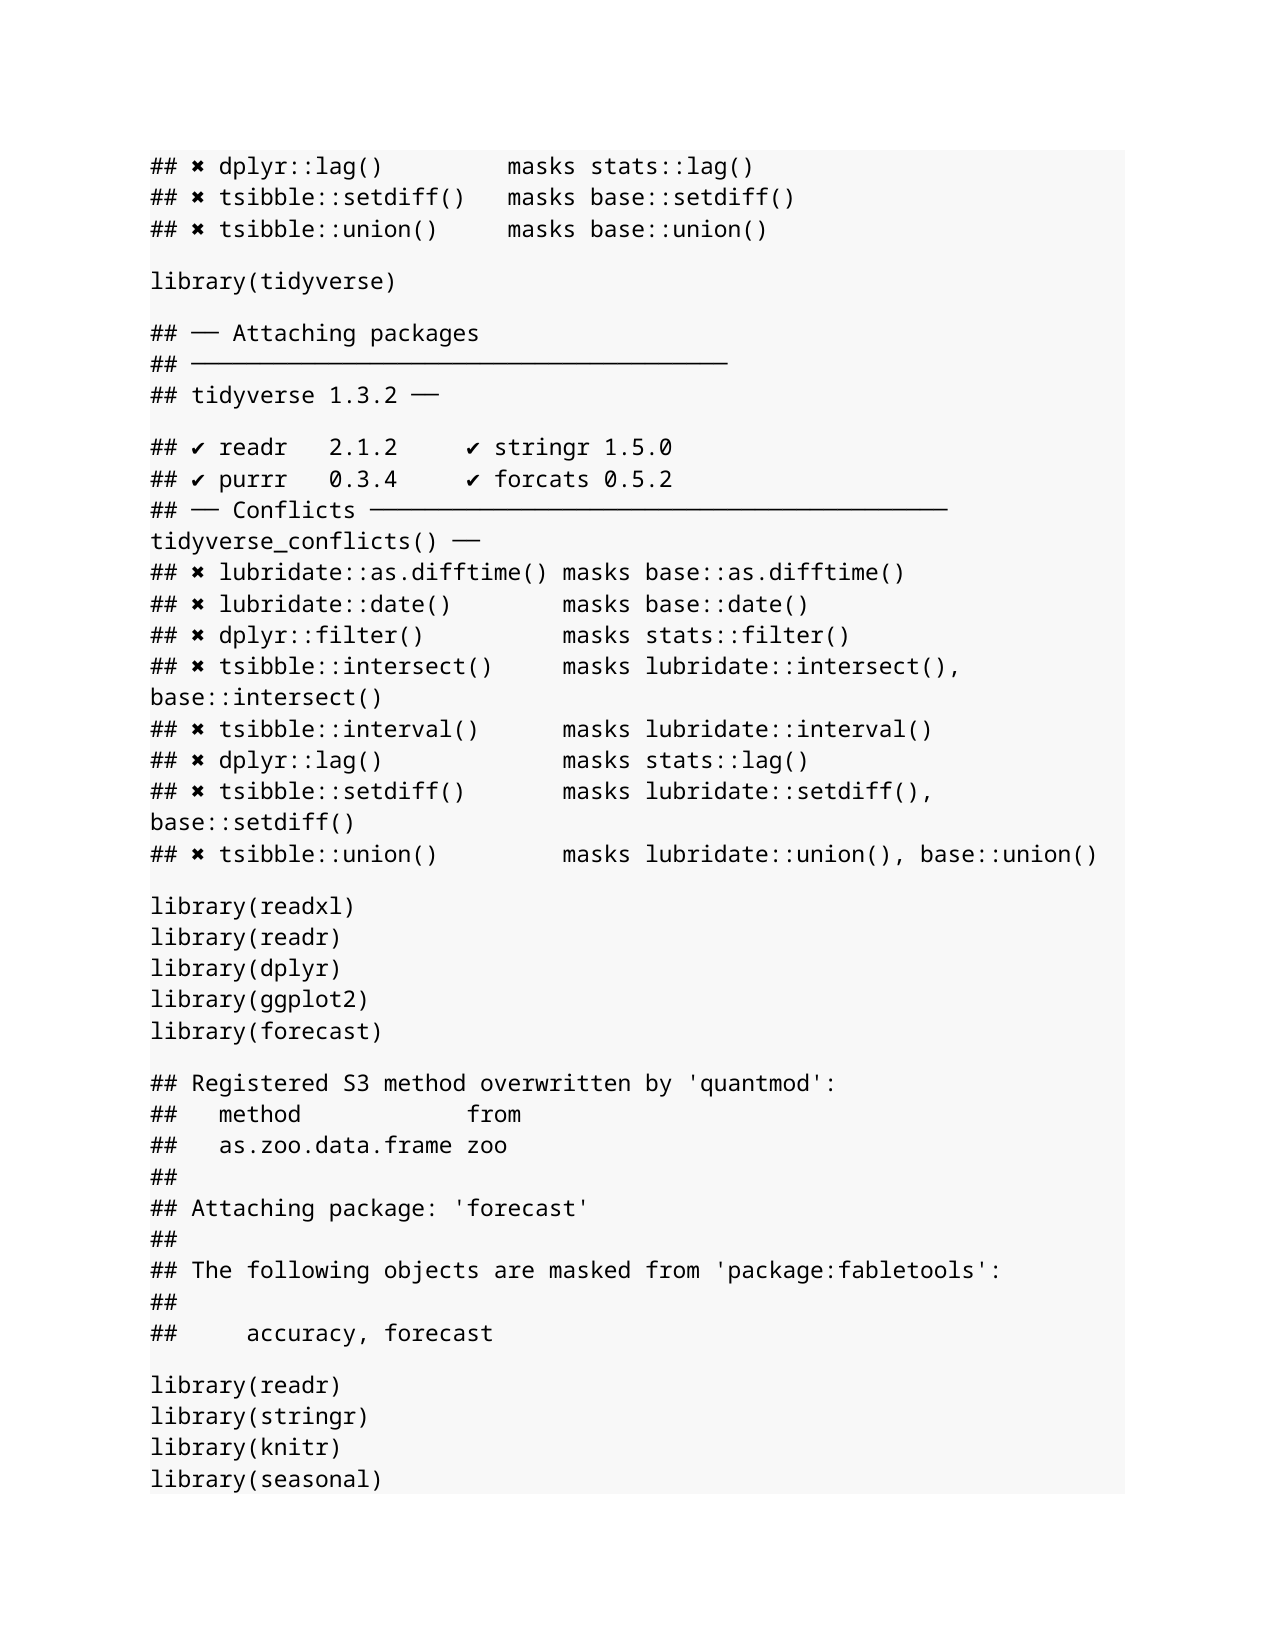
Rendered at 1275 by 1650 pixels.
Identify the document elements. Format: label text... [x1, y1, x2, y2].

text ## ── Attaching packages ## ─────────────────────────────────────── ## tidyverse 1.3.2 ── [150, 317, 1125, 410]
text ## ✔ readr 2.1.2 ✔ stringr 1.5.0 ## ✔ purrr 0.3.4 ✔ forcats 0.5.2 ## ── Conflicts ────────────────────────────────────────── tidyverse_conflicts() ── ## ✖ lubridate::as.difftime() masks base::as.difftime() ## ✖ lubridate::date() masks base::date() ## ✖ dplyr::filter() masks stats::filter() ## ✖ tsibble::intersect() masks lubridate::intersect(), base::intersect() ## ✖ tsibble::interval() masks lubridate::interval() ## ✖ dplyr::lag() masks stats::lag() ## ✖ tsibble::setdiff() masks lubridate::setdiff(), base::setdiff() ## ✖ tsibble::union() masks lubridate::union(), base::union() [150, 431, 1125, 869]
text library(readxl) library(readr) library(dplyr) library(ggplot2) library(forecast) [150, 889, 1125, 1046]
text library(tidyverse) [150, 264, 1125, 296]
text library(readr) library(stringr) library(knitr) library(seasonal) [150, 1369, 1125, 1494]
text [150, 150, 1125, 244]
text ## Registered S3 method overwritten by 'quantmod': ## method from ## as.zoo.data.frame zoo ## ## Attaching package: 'forecast' ## ## The following objects are masked from 'package:fabletools': ## ## accuracy, forecast [150, 1067, 1125, 1348]
